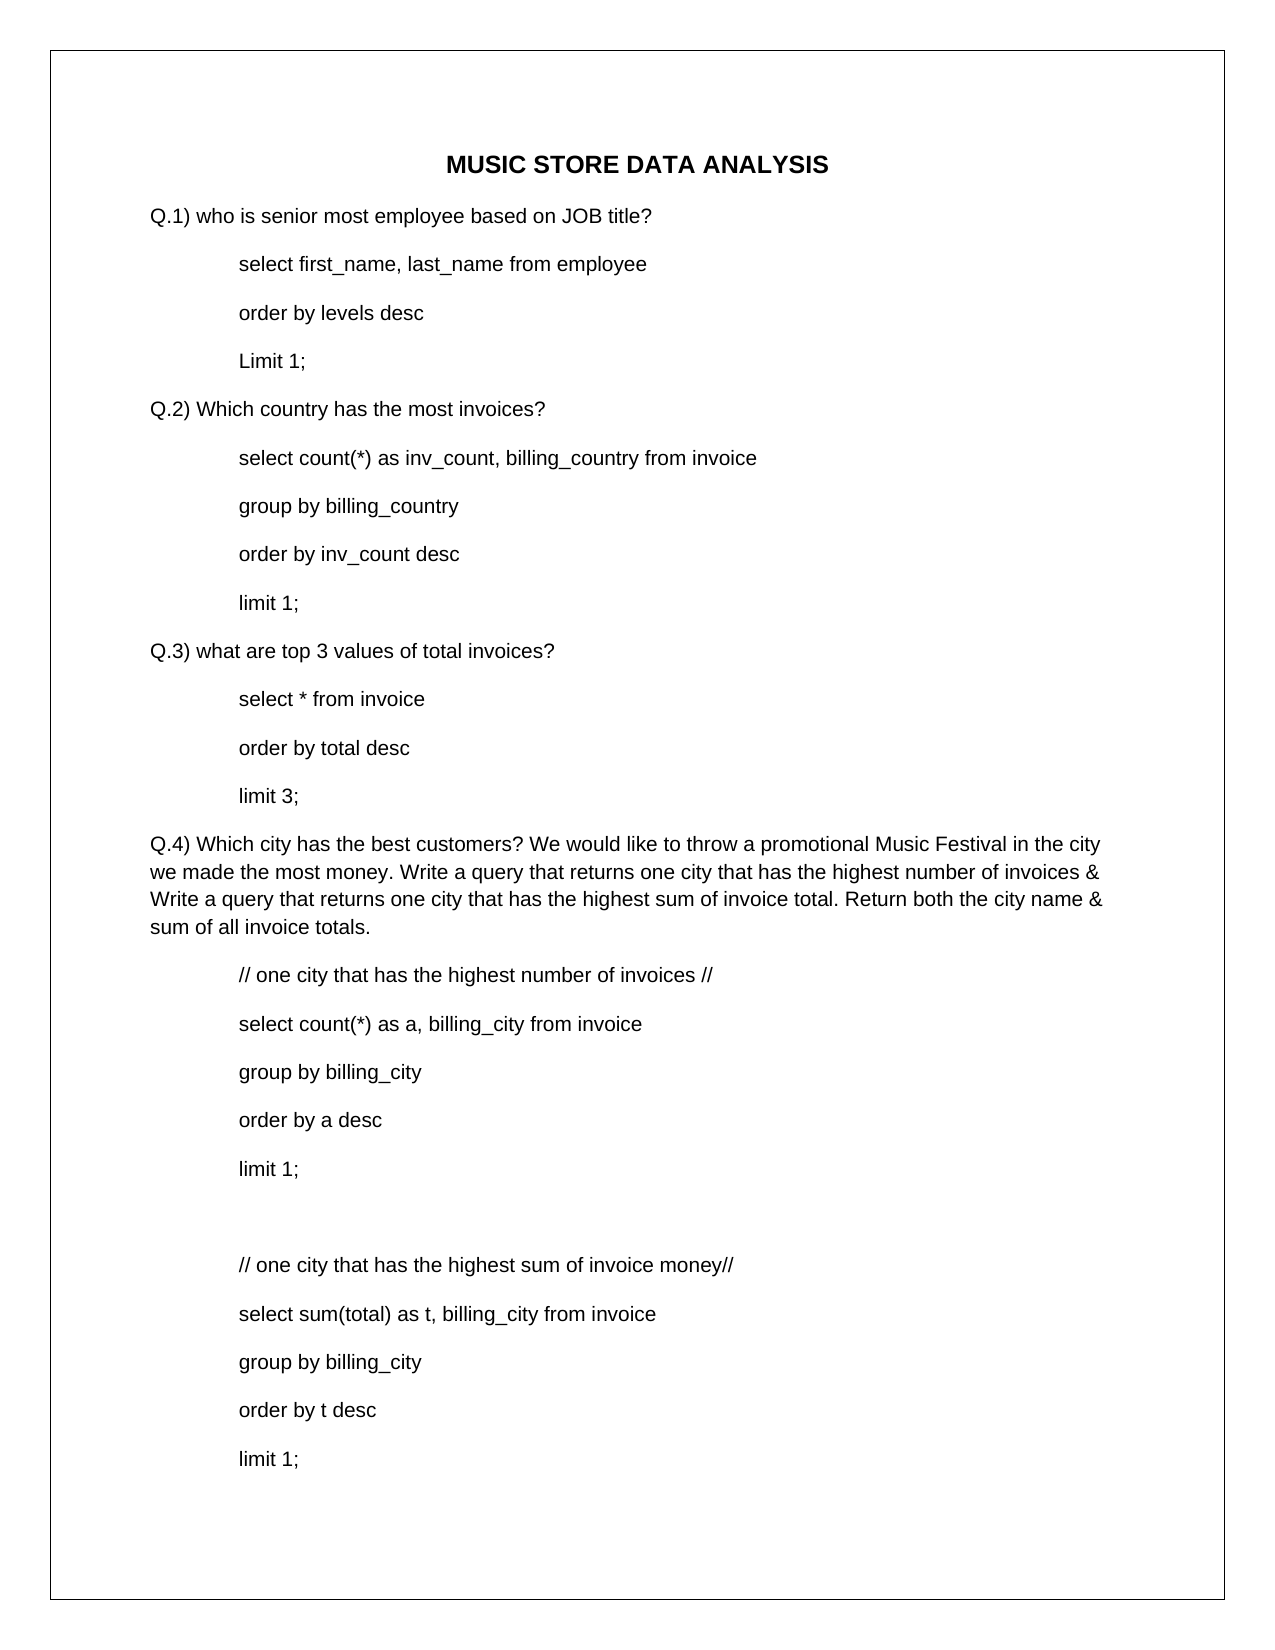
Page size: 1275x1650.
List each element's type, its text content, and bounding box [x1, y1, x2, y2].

text limit 1; [239, 591, 1125, 614]
text select count(*) as inv_count, billing_country from invoice [239, 446, 1125, 469]
text select first_name, last_name from employee [239, 252, 1125, 276]
text limit 1; [239, 1156, 1125, 1180]
text order by t desc [239, 1398, 1125, 1422]
text // one city that has the highest number of invoices // [239, 963, 1125, 987]
text order by total desc [239, 736, 1125, 759]
text limit 1; [239, 1446, 1125, 1470]
text Q.2) Which country has the most invoices? [150, 397, 1125, 421]
text limit 3; [239, 784, 1125, 808]
text order by inv_count desc [239, 542, 1125, 566]
text group by billing_city [239, 1350, 1125, 1374]
text select count(*) as a, billing_city from invoice [239, 1011, 1125, 1035]
text Limit 1; [239, 349, 1125, 373]
text Q.3) what are top 3 values of total invoices? [150, 639, 1125, 663]
text select sum(total) as t, billing_city from invoice [239, 1301, 1125, 1325]
text order by a desc [239, 1108, 1125, 1132]
text // one city that has the highest sum of invoice money// [239, 1253, 1125, 1277]
text group by billing_country [239, 494, 1125, 518]
text order by levels desc [239, 301, 1125, 324]
text MUSIC STORE DATA ANALYSIS [150, 150, 1125, 179]
text Q.4) Which city has the best customers? We would like to throw a promotional Music Festival in the city we made the most money. Write a query that returns one city that has the highest number of invoices & Write a query that returns one city that has the highest sum of invoice total. Return both the city name & sum of all invoice totals. [150, 832, 1125, 939]
text Q.1) who is senior most employee based on JOB title? [150, 204, 1125, 228]
text select * from invoice [239, 687, 1125, 711]
text group by billing_city [239, 1060, 1125, 1084]
